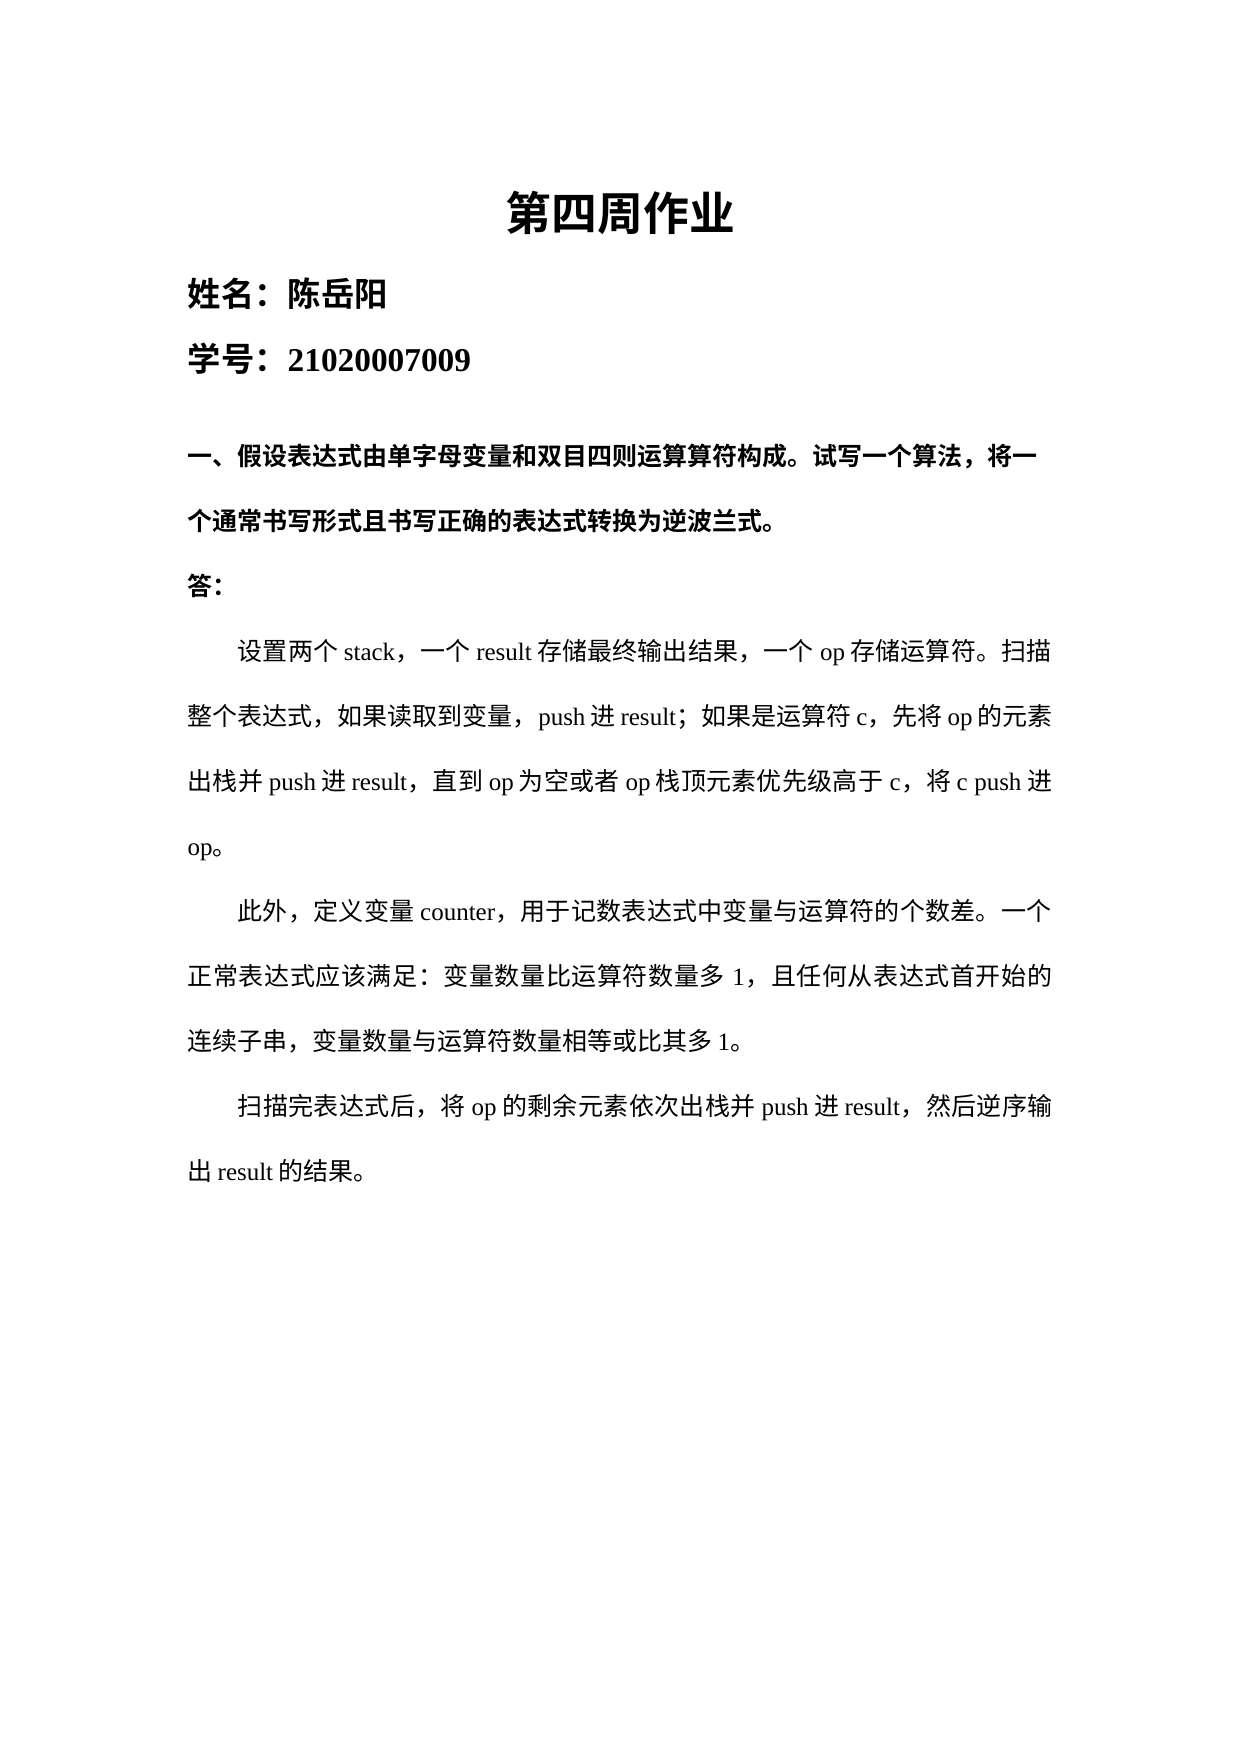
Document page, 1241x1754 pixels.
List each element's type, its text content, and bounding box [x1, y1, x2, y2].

text 学号：21020007009 [187, 324, 1053, 389]
list 假设表达式由单字母变量和双目四则运算算符构成。试写一个算法，将一个通常书写形式且书写正确的表达式转换为逆波兰式。 [187, 422, 1053, 552]
text 设置两个stack，一个result存储最终输出结果，一个op存储运算符。扫描整个表达式，如果读取到变量，push进result；如果是运算符c，先将op的元素出栈并push进result，直到op为空或者op栈顶元素优先级高于c，将c push进op。 [187, 617, 1053, 877]
list 答： [187, 552, 1053, 617]
text 姓名：陈岳阳 [187, 259, 1053, 324]
text 扫描完表达式后，将op的剩余元素依次出栈并push进result，然后逆序输出result的结果。 [187, 1072, 1053, 1202]
text 第四周作业 [187, 162, 1053, 259]
text 此外，定义变量counter，用于记数表达式中变量与运算符的个数差。一个正常表达式应该满足：变量数量比运算符数量多1，且任何从表达式首开始的连续子串，变量数量与运算符数量相等或比其多1。 [187, 877, 1053, 1072]
